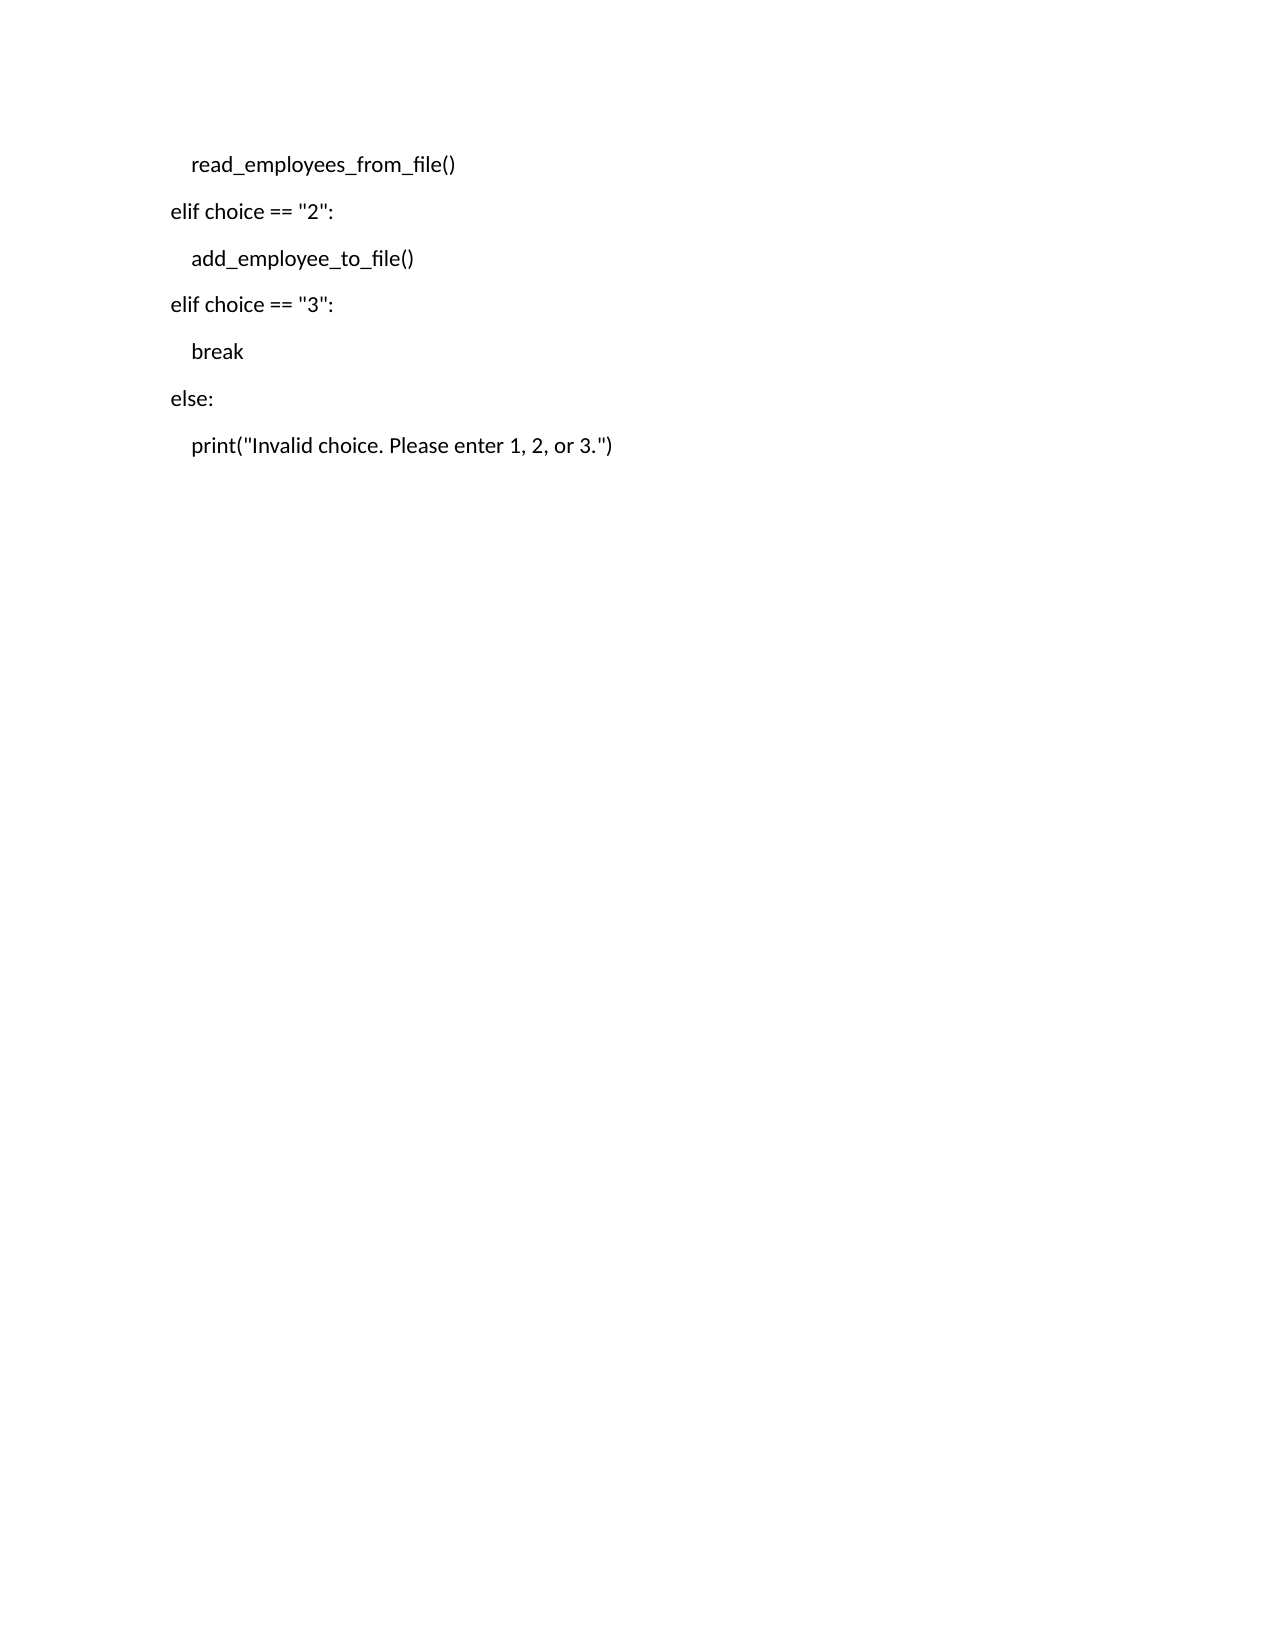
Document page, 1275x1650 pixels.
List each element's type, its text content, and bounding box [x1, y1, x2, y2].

text elif choice == "3": [150, 291, 1125, 319]
text break [150, 337, 1125, 366]
text print("Invalid choice. Please enter 1, 2, or 3.") [150, 431, 1125, 459]
text else: [150, 384, 1125, 412]
text add_employee_to_file() [150, 244, 1125, 272]
text read_employees_from_file() [150, 150, 1125, 178]
text elif choice == "2": [150, 197, 1125, 225]
